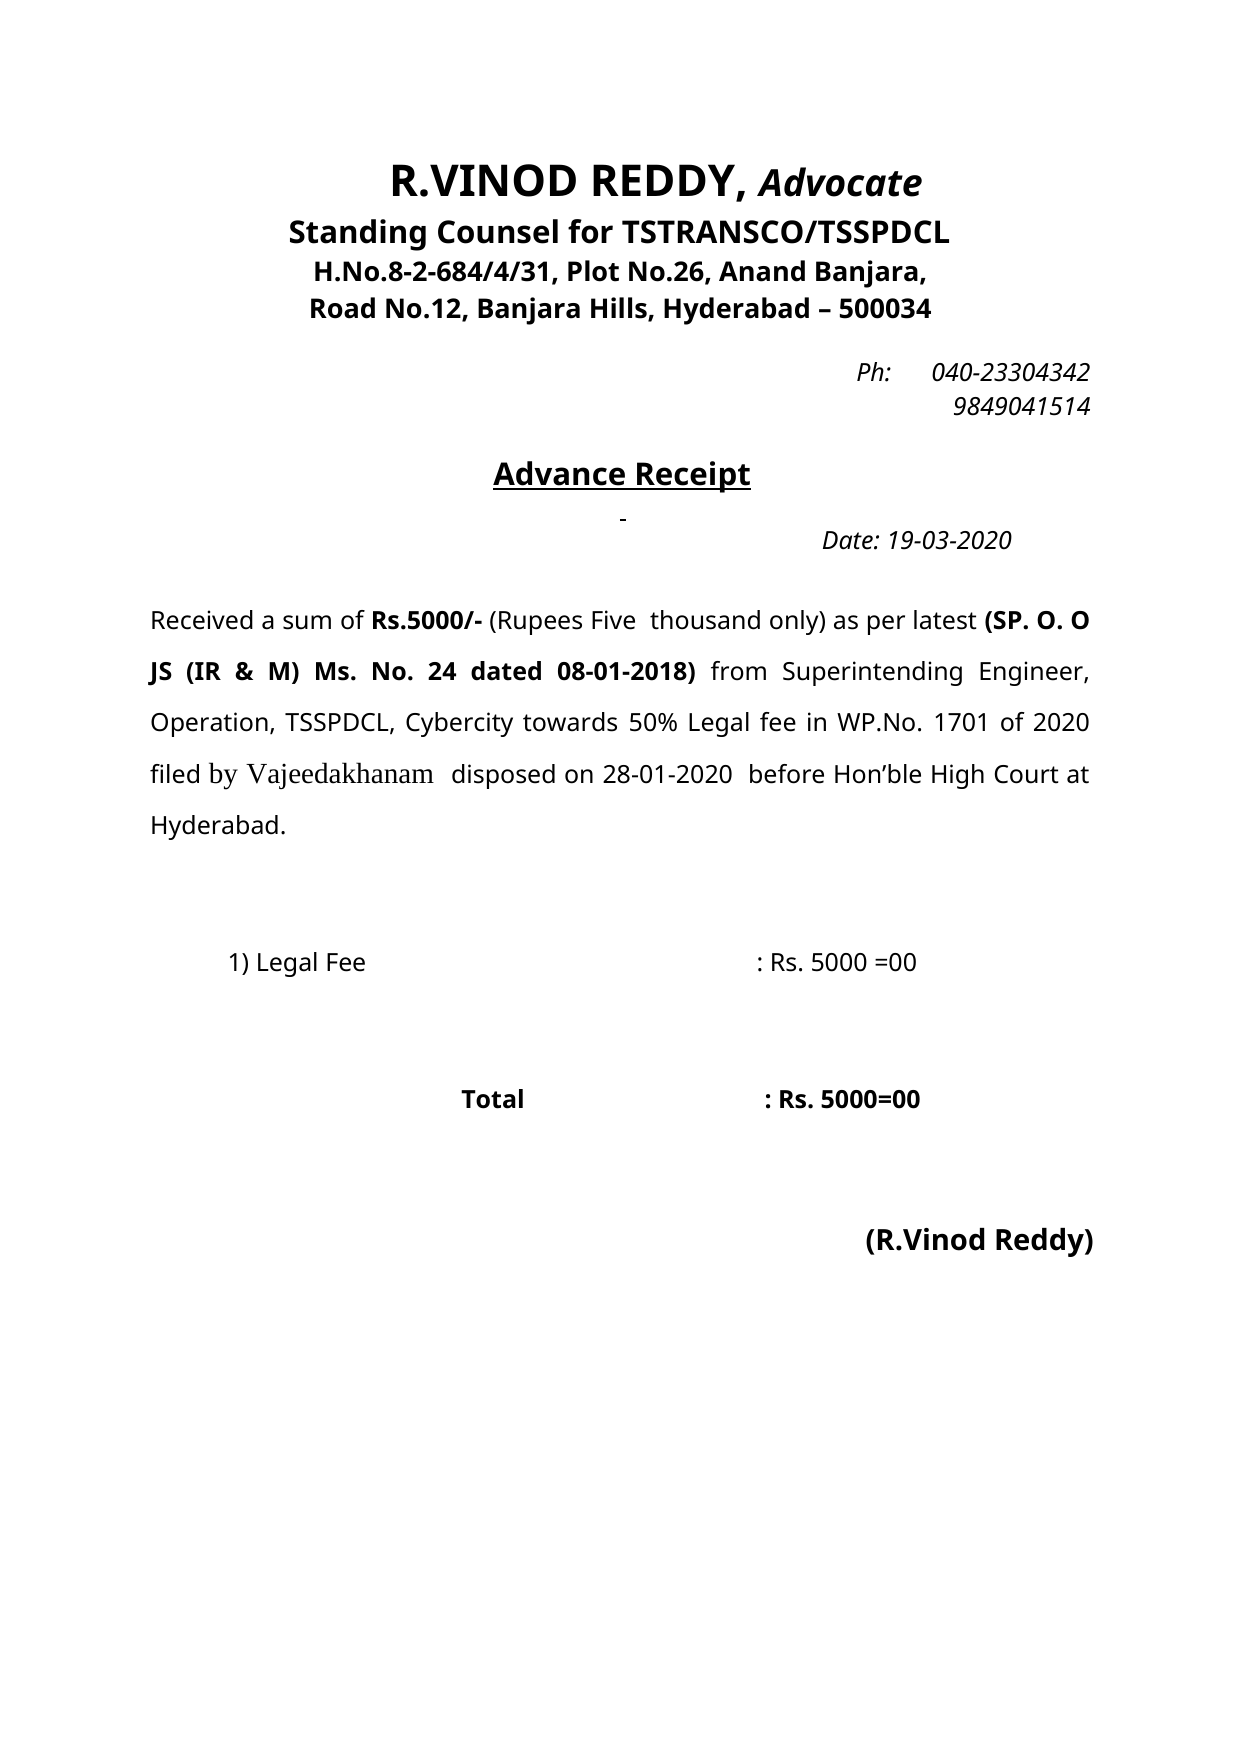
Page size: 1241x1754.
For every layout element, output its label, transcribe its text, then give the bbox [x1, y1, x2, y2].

text 1) Legal Fee : Rs. 5000 =00 [227, 945, 975, 979]
text Received a sum of Rs.5000/- (Rupees Five thousand only) as per latest (SP. O. O JS (IR & M) Ms. No. 24 dated 08-01-2018) from Superintending Engineer, Operation, TSSPDCL, Cybercity towards 50% Legal fee in WP.No. 1701 of 2020 filed by Vajeedakhanam disposed on 28-01-2020 before Hon’ble High Court at Hyderabad. [150, 603, 1090, 841]
text Total : Rs. 5000=00 [227, 1082, 975, 1116]
text Date: 19-03-2020 [227, 523, 1012, 557]
text Advance Receipt [150, 452, 1094, 494]
text 9849041514 [150, 389, 1090, 423]
text Road No.12, Banjara Hills, Hyderabad – 500034 [150, 289, 1090, 326]
text (R.Vinod Reddy) [677, 1219, 1094, 1259]
text Ph: 040-23304342 [150, 355, 1090, 389]
text H.No.8-2-684/4/31, Plot No.26, Anand Banjara, [150, 252, 1090, 289]
text Standing Counsel for TSTRANSCO/TSSPDCL [227, 209, 1012, 252]
text R.VINOD REDDY, Advocate [227, 150, 1012, 209]
